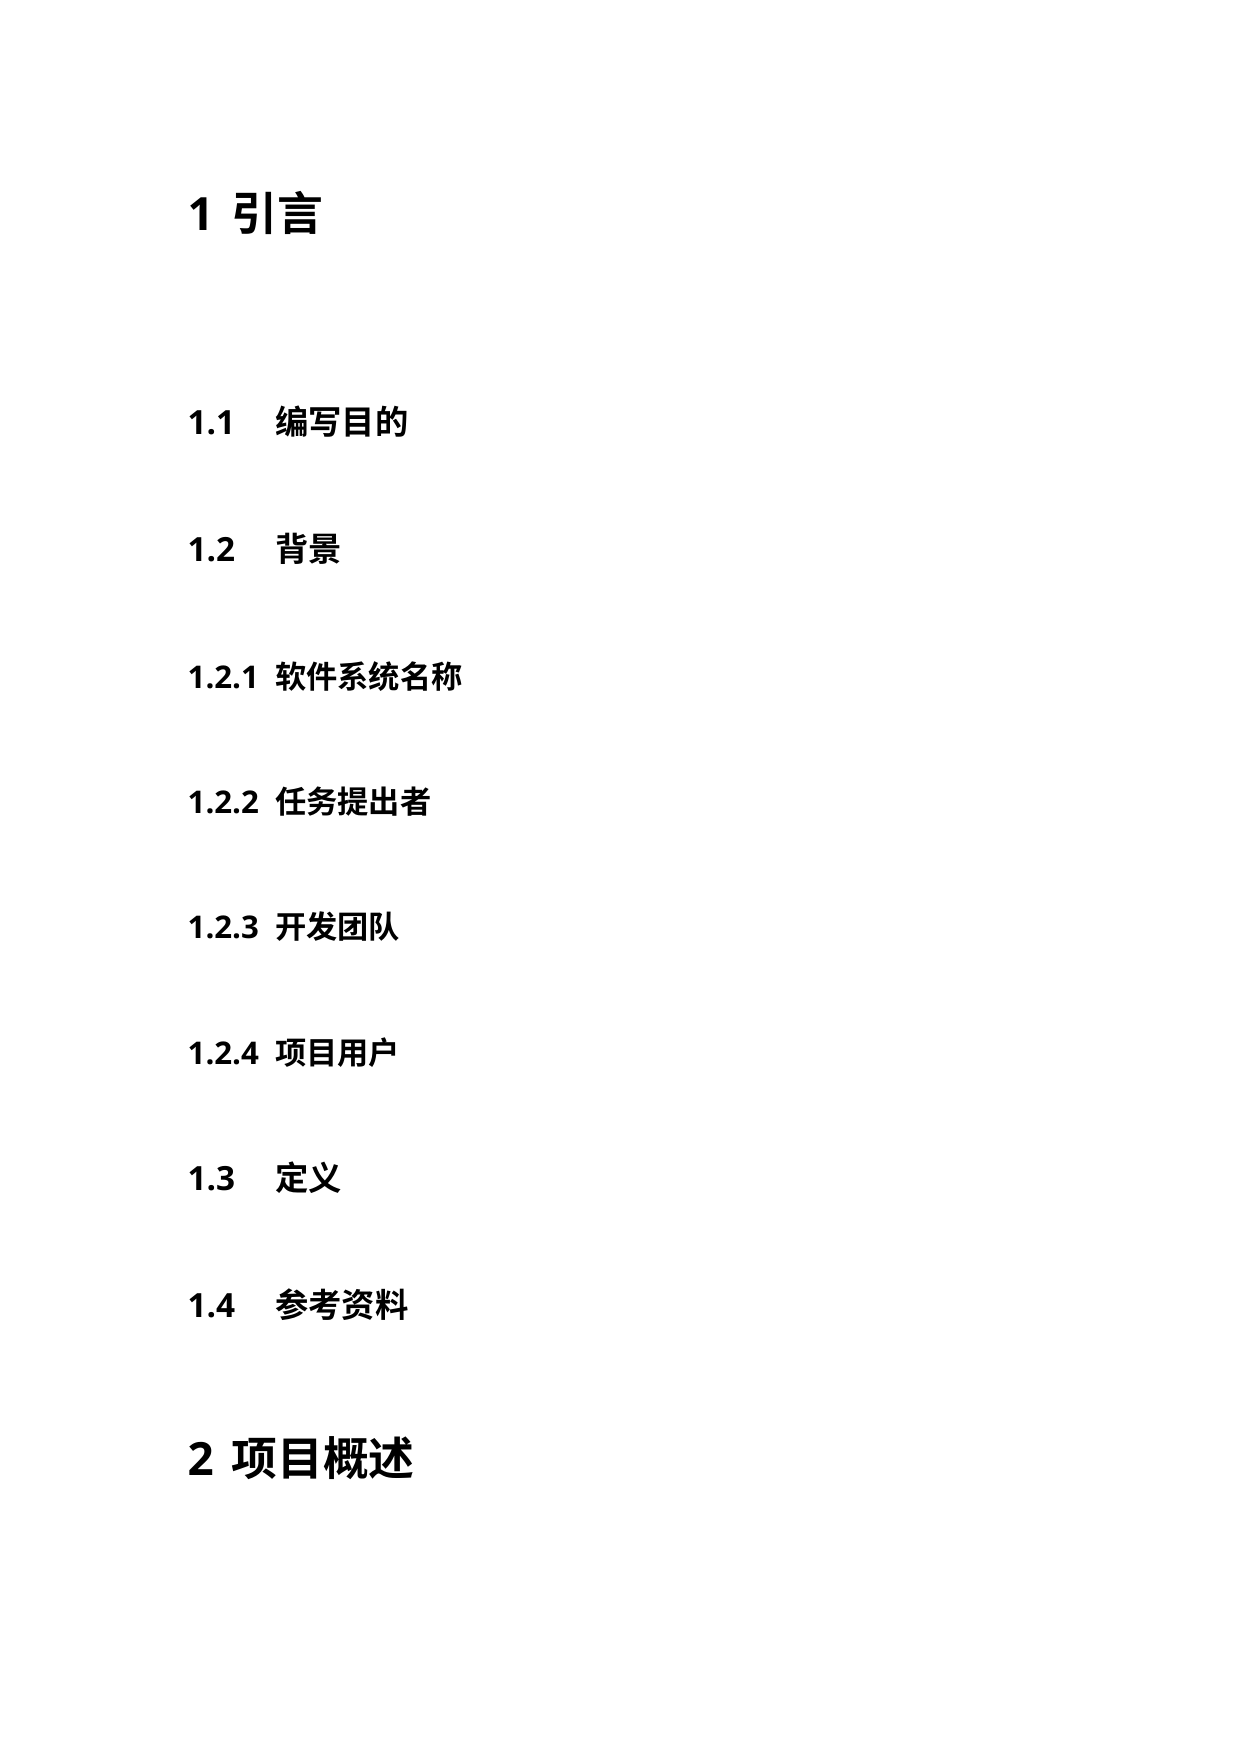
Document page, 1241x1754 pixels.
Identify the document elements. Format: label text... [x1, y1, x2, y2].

subtitle 1.2.3 开发团队 [187, 893, 1053, 958]
subtitle 1 引言 [187, 162, 1053, 259]
subtitle 1.2.2 任务提出者 [187, 768, 1053, 833]
subtitle 1.1 编写目的 [187, 388, 1053, 453]
subtitle 1.3 定义 [187, 1143, 1053, 1208]
subtitle 1.4 参考资料 [187, 1271, 1053, 1336]
subtitle 1.2 背景 [187, 515, 1053, 580]
subtitle 2 项目概述 [187, 1406, 1053, 1504]
subtitle 1.2.4 项目用户 [187, 1018, 1053, 1083]
subtitle 1.2.1 软件系统名称 [187, 642, 1053, 707]
